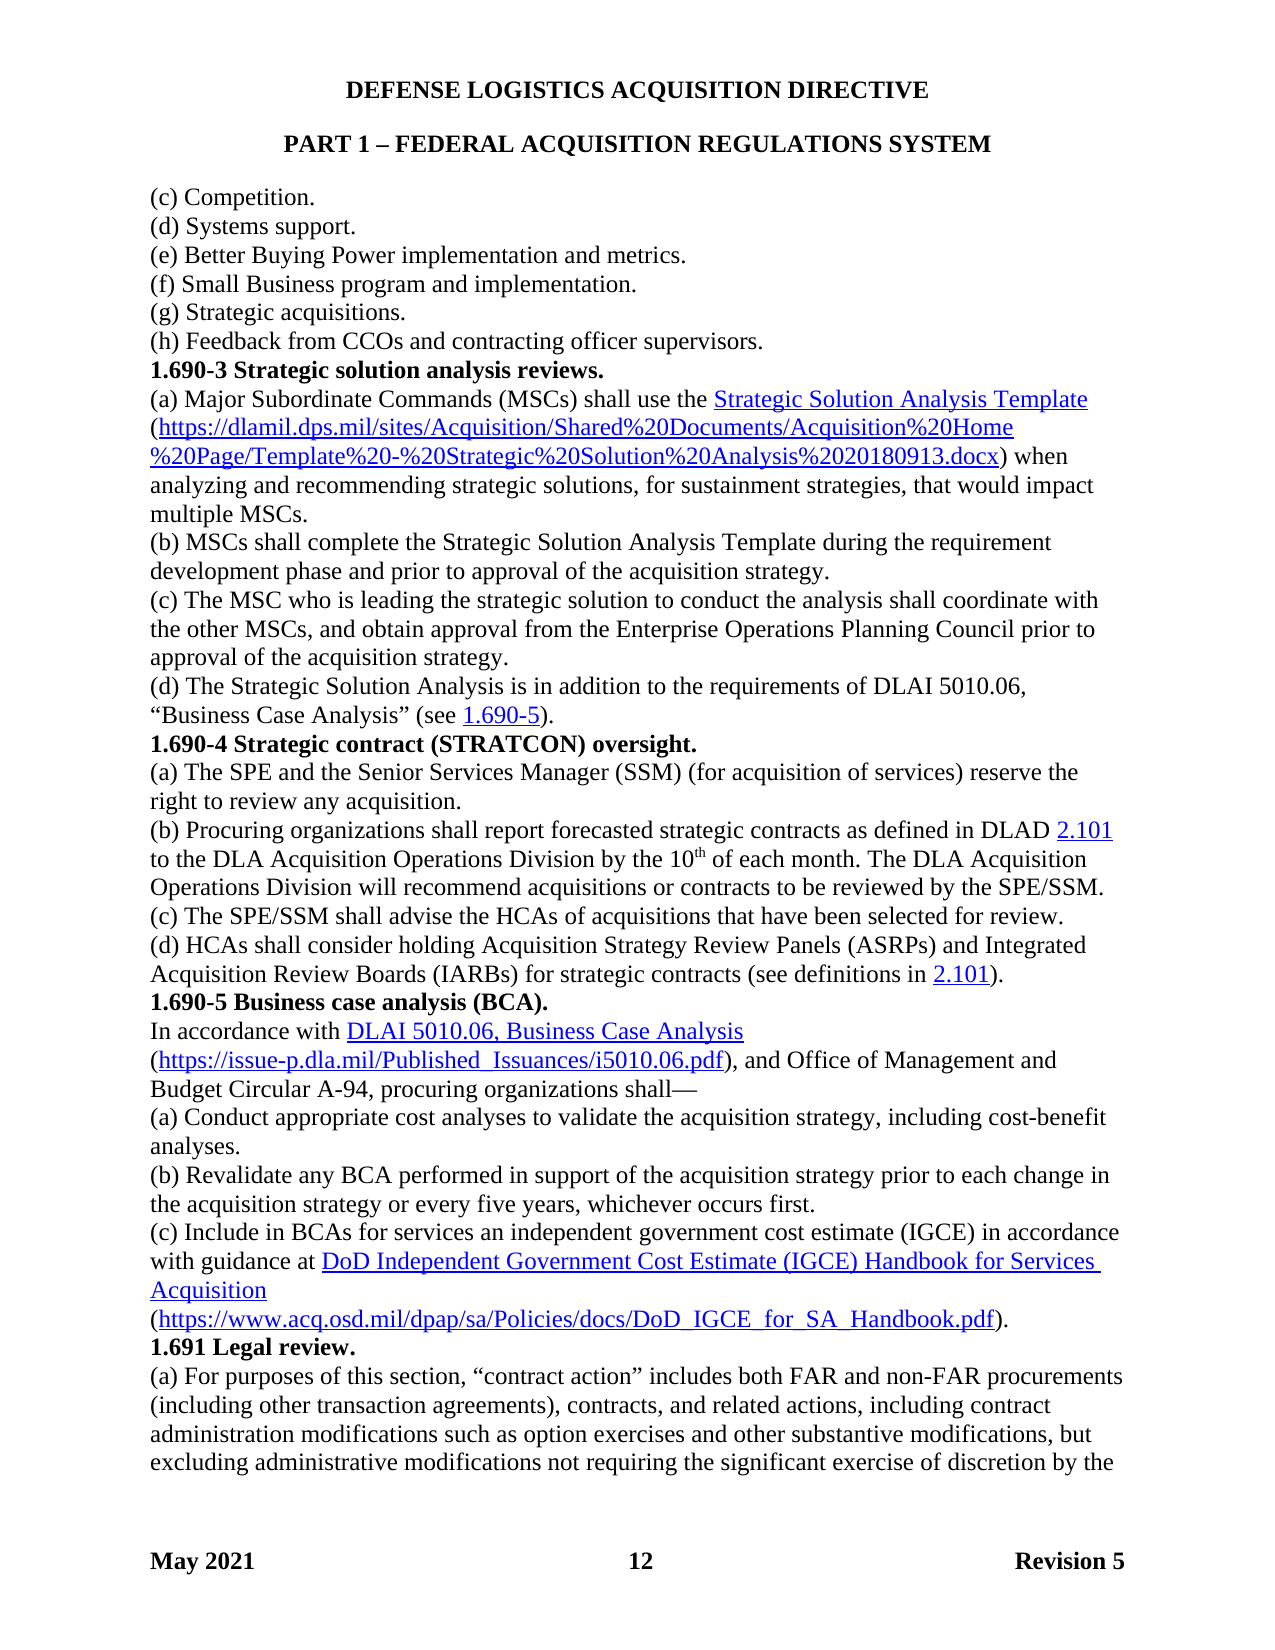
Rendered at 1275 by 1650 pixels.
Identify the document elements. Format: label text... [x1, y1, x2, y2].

list (f) Small Business program and implementation. [150, 269, 1125, 297]
list (c) The SPE/SSM shall advise the HCAs of acquisitions that have been selected for review. [150, 901, 1125, 930]
list (b) Revalidate any BCA performed in support of the acquisition strategy prior to each change in the acquisition strategy or every five years, whichever occurs first. [150, 1160, 1125, 1217]
list (c) Competition. [150, 182, 1125, 211]
list (b) Procuring organizations shall report forecasted strategic contracts as defined in DLAD 2.101 to the DLA Acquisition Operations Division by the 10th of each month. The DLA Acquisition Operations Division will recommend acquisitions or contracts to be reviewed by the SPE/SSM. [150, 815, 1125, 901]
list (d) Systems support. [150, 211, 1125, 240]
list (a) Conduct appropriate cost analyses to validate the acquisition strategy, including cost-benefit analyses. [150, 1102, 1125, 1160]
text In accordance with DLAI 5010.06, Business Case Analysis (https://issue-p.dla.mil/Published_Issuances/i5010.06.pdf), and Office of Management and Budget Circular A-94, procuring organizations shall— [150, 1016, 1125, 1102]
list (d) HCAs shall consider holding Acquisition Strategy Review Panels (ASRPs) and Integrated Acquisition Review Boards (IARBs) for strategic contracts (see definitions in 2.101). [150, 930, 1125, 987]
list (a) Major Subordinate Commands (MSCs) shall use the Strategic Solution Analysis Template (https://dlamil.dps.mil/sites/Acquisition/Shared%20Documents/Acquisition%20Home%20Page/Template%20-%20Strategic%20Solution%20Analysis%2020180913.docx) when analyzing and recommending strategic solutions, for sustainment strategies, that would impact multiple MSCs. [150, 384, 1125, 527]
subtitle 1.691 Legal review. [150, 1332, 1125, 1361]
subtitle 1.690-4 Strategic contract (STRATCON) oversight. [150, 729, 1125, 757]
list (e) Better Buying Power implementation and metrics. [150, 240, 1125, 269]
subtitle 1.690-5 Business case analysis (BCA). [150, 987, 1125, 1016]
list (d) The Strategic Solution Analysis is in addition to the requirements of DLAI 5010.06, “Business Case Analysis” (see 1.690-5). [150, 671, 1125, 729]
subtitle 1.690-3 Strategic solution analysis reviews. [150, 355, 1125, 384]
list (b) MSCs shall complete the Strategic Solution Analysis Template during the requirement development phase and prior to approval of the acquisition strategy. [150, 527, 1125, 585]
list (g) Strategic acquisitions. [150, 297, 1125, 326]
list (c) The MSC who is leading the strategic solution to conduct the analysis shall coordinate with the other MSCs, and obtain approval from the Enterprise Operations Planning Council prior to approval of the acquisition strategy. [150, 585, 1125, 671]
list (a) The SPE and the Senior Services Manager (SSM) (for acquisition of services) reserve the right to review any acquisition. [150, 757, 1125, 815]
list (h) Feedback from CCOs and contracting officer supervisors. [150, 326, 1125, 355]
